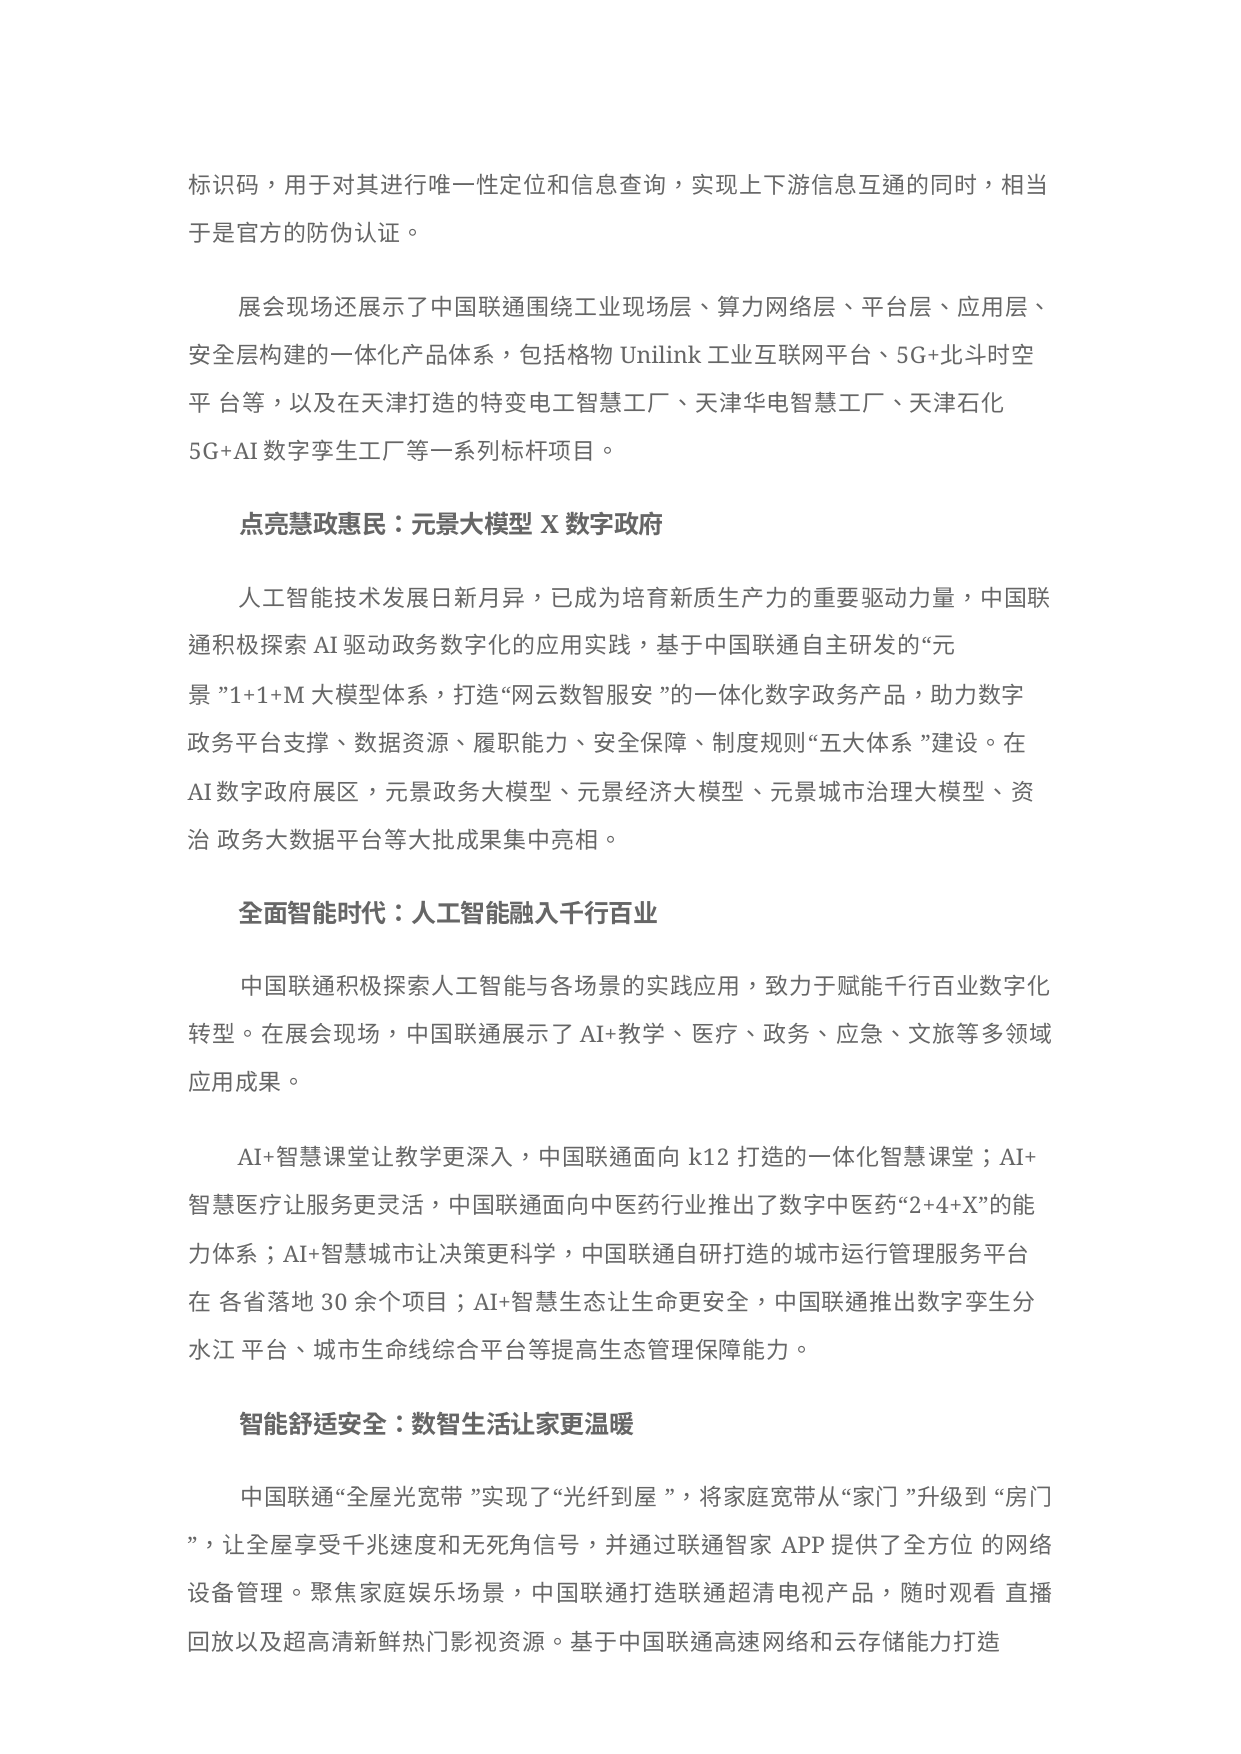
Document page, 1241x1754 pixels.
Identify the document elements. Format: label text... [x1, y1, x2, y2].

text AI+智慧课堂让教学更深入，中国联通面向 k12 打造的一体化智慧课堂；AI+ 智慧医疗让服务更灵活，中国联通面向中医药行业推出了数字中医药“2+4+X”的能 力体系；AI+智慧城市让决策更科学，中国联通自研打造的城市运行管理服务平台在 各省落地 30 余个项目；AI+智慧生态让生命更安全，中国联通推出数字孪生分水江 平台、城市生命线综合平台等提高生态管理保障能力。 [188, 1141, 1053, 1366]
text 展会现场还展示了中国联通围绕工业现场层、算力网络层、平台层、应用层、 安全层构建的一体化产品体系，包括格物 Unilink 工业互联网平台、5G+北斗时空平 台等，以及在天津打造的特变电工智慧工厂、天津华电智慧工厂、天津石化 5G+AI 数字孪生工厂等一系列标杆项目。 [188, 291, 1053, 466]
text 景 ”1+1+M 大模型体系，打造“网云数智服安 ”的一体化数字政务产品，助力数字 政务平台支撑、数据资源、履职能力、安全保障、制度规则“五大体系 ”建设。在 AI数字政府展区，元景政务大模型、元景经济大模型、元景城市治理大模型、资治 政务大数据平台等大批成果集中亮相。 [187, 679, 1053, 855]
text 人工智能技术发展日新月异，已成为培育新质生产力的重要驱动力量，中国联 通积极探索AI 驱动政务数字化的应用实践，基于中国联通自主研发的“元 [188, 582, 1052, 660]
text 点亮慧政惠民：元景大模型 X 数字政府 [239, 509, 1054, 540]
text 智能舒适安全：数智生活让家更温暖 [239, 1409, 1054, 1440]
text 全面智能时代：人工智能融入千行百业 [238, 897, 1054, 928]
text 中国联通积极探索人工智能与各场景的实践应用，致力于赋能千行百业数字化 转型。在展会现场，中国联通展示了AI+教学、医疗、政务、应急、文旅等多领域 应用成果。 [188, 970, 1052, 1097]
text 中国联通“全屋光宽带 ”实现了“光纤到屋 ”，将家庭宽带从“家门 ”升级到 “房门 ”，让全屋享受千兆速度和无死角信号，并通过联通智家 APP 提供了全方位 的网络设备管理。聚焦家庭娱乐场景，中国联通打造联通超清电视产品，随时观看 直播回放以及超高清新鲜热门影视资源。基于中国联通高速网络和云存储能力打造 [187, 1481, 1052, 1657]
text 标识码，用于对其进行唯一性定位和信息查询，实现上下游信息互通的同时，相当 于是官方的防伪认证。 [188, 169, 1050, 248]
